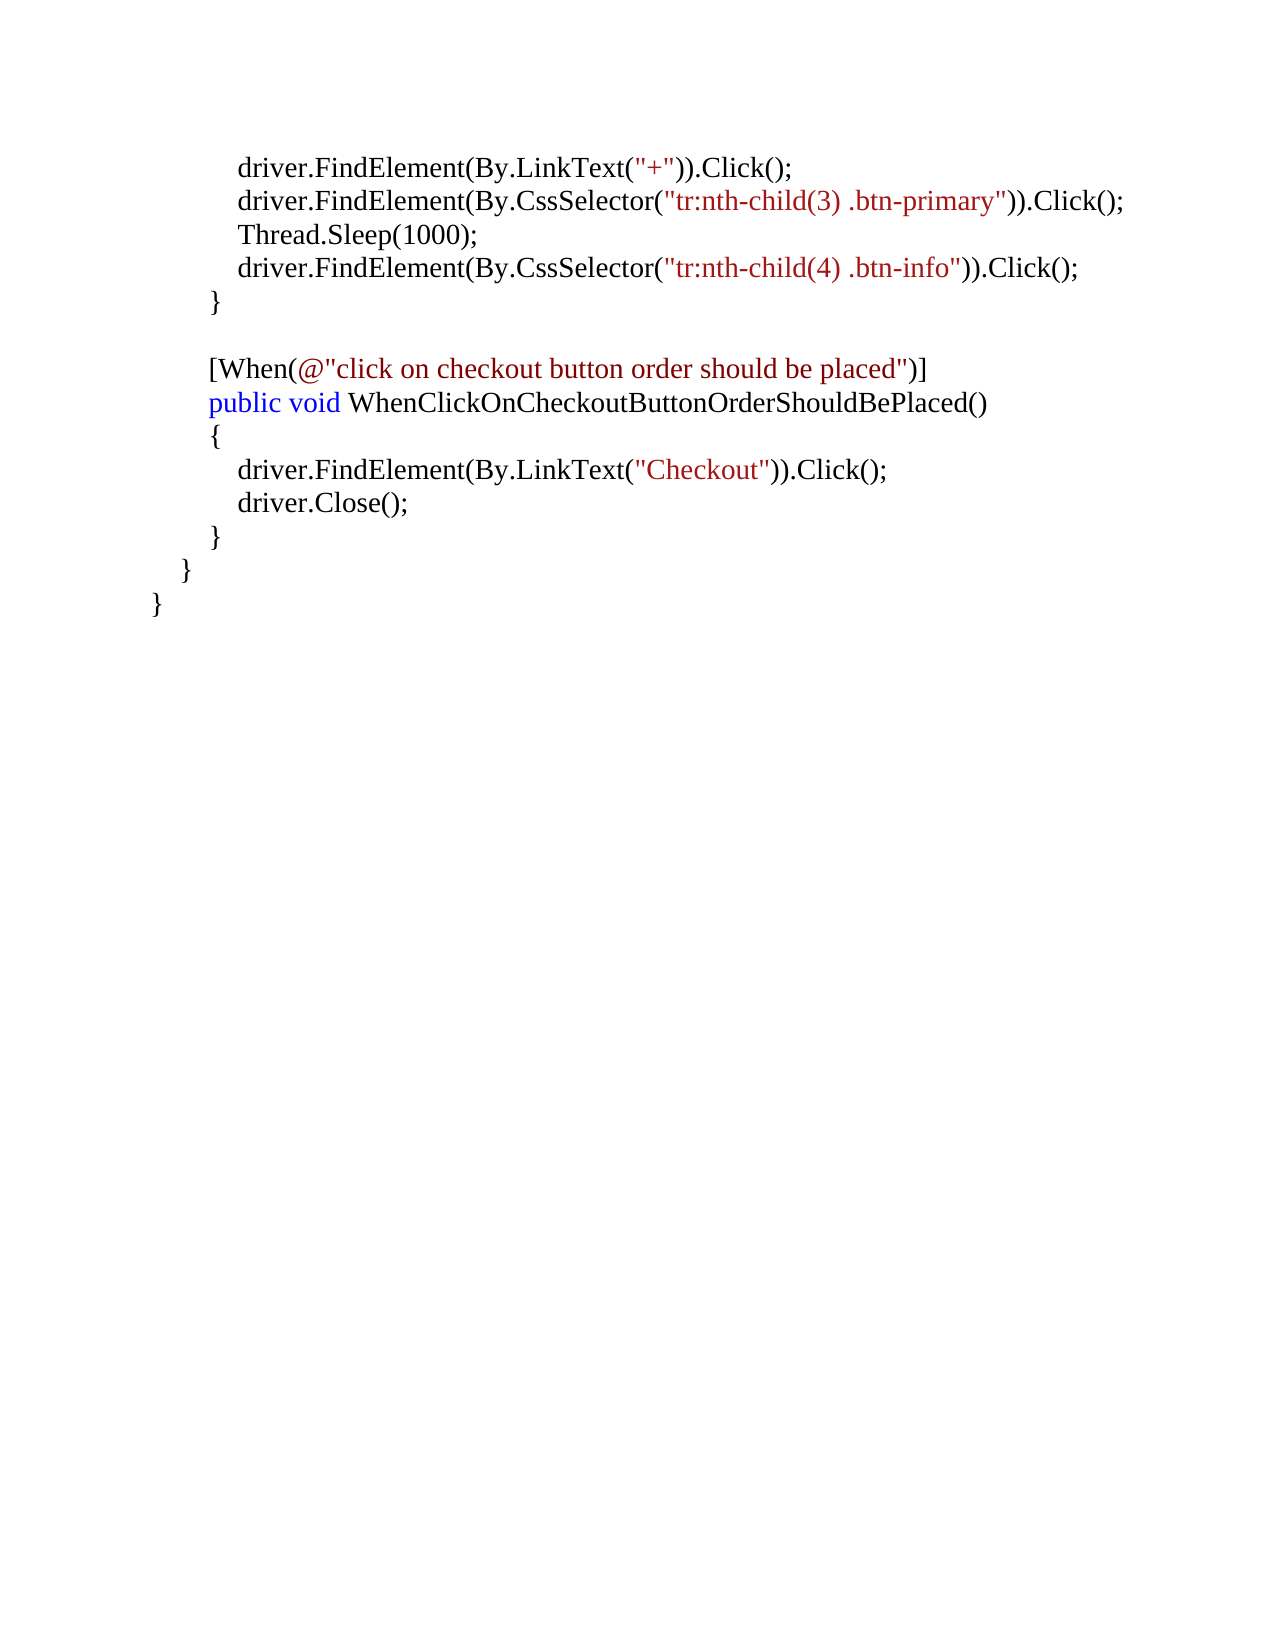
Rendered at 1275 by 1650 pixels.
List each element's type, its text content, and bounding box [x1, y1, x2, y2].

text public void WhenClickOnCheckoutButtonOrderShouldBePlaced() [150, 385, 1125, 418]
text { [150, 418, 1125, 452]
text driver.FindElement(By.LinkText("+")).Click(); [150, 150, 1125, 183]
text driver.FindElement(By.LinkText("Checkout")).Click(); [150, 452, 1125, 485]
text } [150, 586, 1125, 619]
text } [150, 519, 1125, 552]
text Thread.Sleep(1000); [150, 217, 1125, 251]
text driver.Close(); [150, 485, 1125, 519]
text [When(@"click on checkout button order should be placed")] [150, 351, 1125, 385]
text } [150, 284, 1125, 318]
text driver.FindElement(By.CssSelector("tr:nth-child(4) .btn-info")).Click(); [150, 251, 1125, 284]
text } [150, 552, 1125, 586]
text driver.FindElement(By.CssSelector("tr:nth-child(3) .btn-primary")).Click(); [150, 183, 1125, 217]
